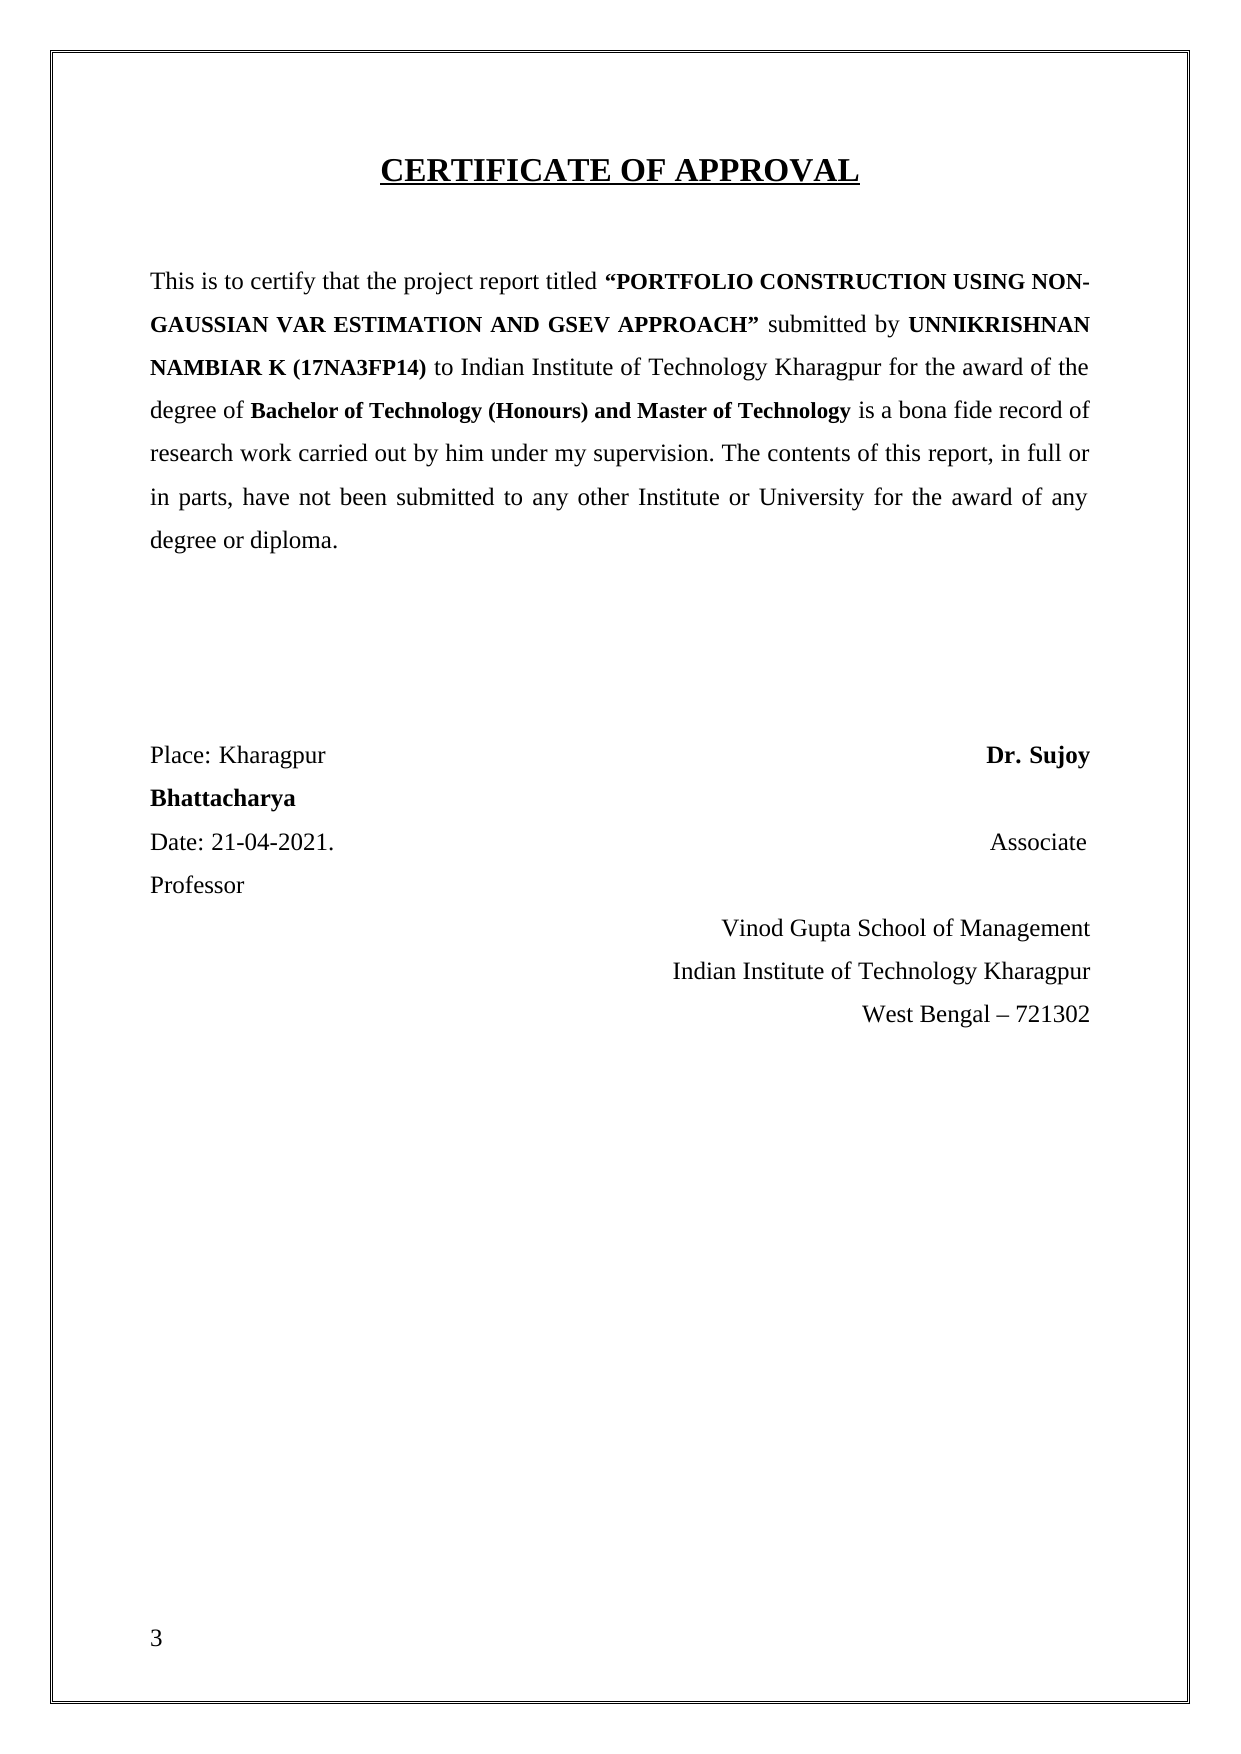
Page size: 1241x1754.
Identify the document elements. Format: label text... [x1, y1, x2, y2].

text CERTIFICATE OF APPROVAL [150, 150, 1090, 188]
text West Bengal – 721302 [150, 999, 1090, 1028]
text This is to certify that the project report titled “PORTFOLIO CONSTRUCTION USING NON-GAUSSIAN VAR ESTIMATION AND GSEV APPROACH” submitted by UNNIKRISHNAN NAMBIAR K (17NA3FP14) to Indian Institute of Technology Kharagpur for the award of the degree of Bachelor of Technology (Honours) and Master of Technology is a bona fide record of research work carried out by him under my supervision. The contents of this report, in full or in parts, have not been submitted to any other Institute or University for the award of any degree or diploma. [150, 266, 1090, 553]
text Place: Kharagpur Dr. Sujoy Bhattacharya [150, 740, 1090, 812]
text Vinod Gupta School of Management [150, 913, 1090, 942]
text Indian Institute of Technology Kharagpur [150, 956, 1090, 985]
text Date: 21-04-2021. Associate Professor [150, 827, 1090, 898]
